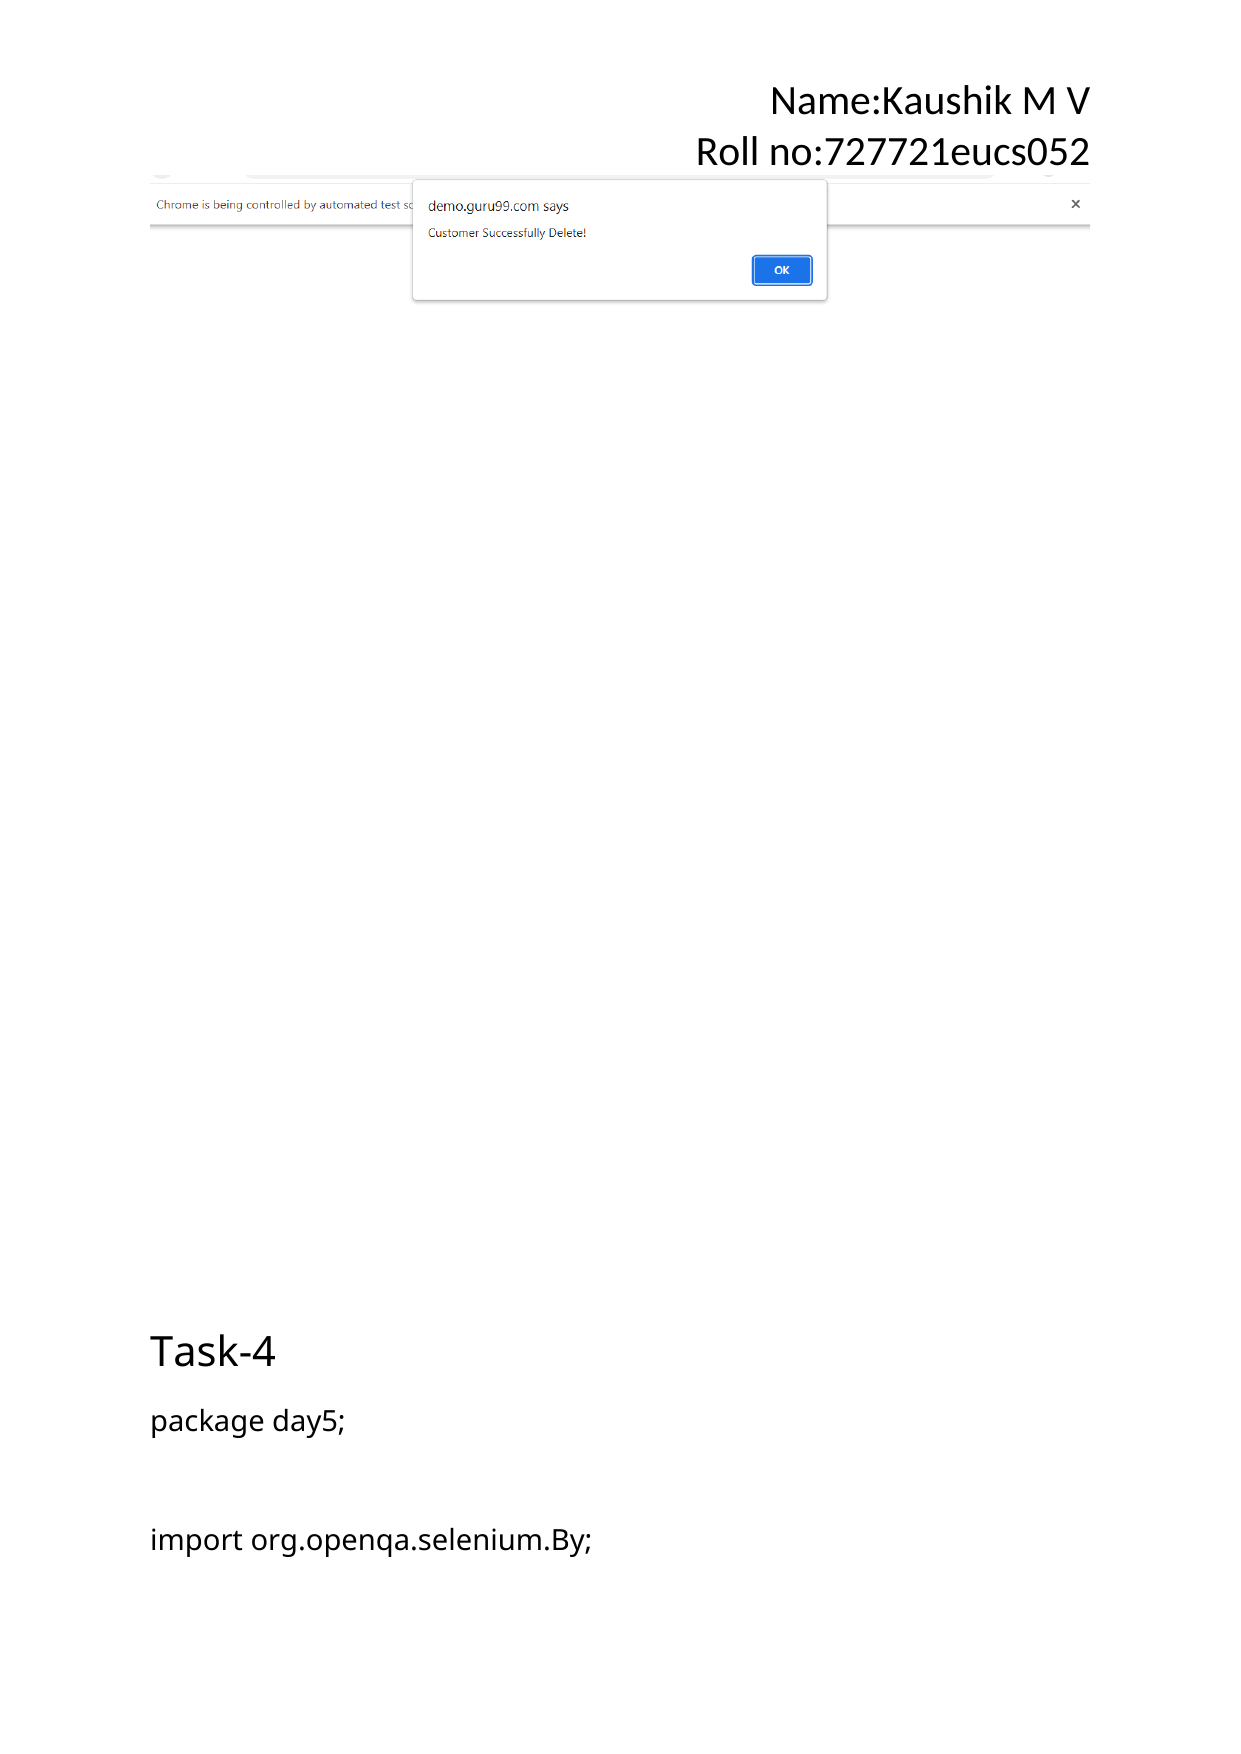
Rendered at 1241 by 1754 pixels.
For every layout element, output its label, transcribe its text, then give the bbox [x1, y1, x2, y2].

text Task-4 [150, 1322, 1090, 1379]
text package day5; [150, 1400, 1090, 1440]
picture [150, 175, 1091, 836]
text import org.openqa.selenium.By; [150, 1519, 1090, 1559]
